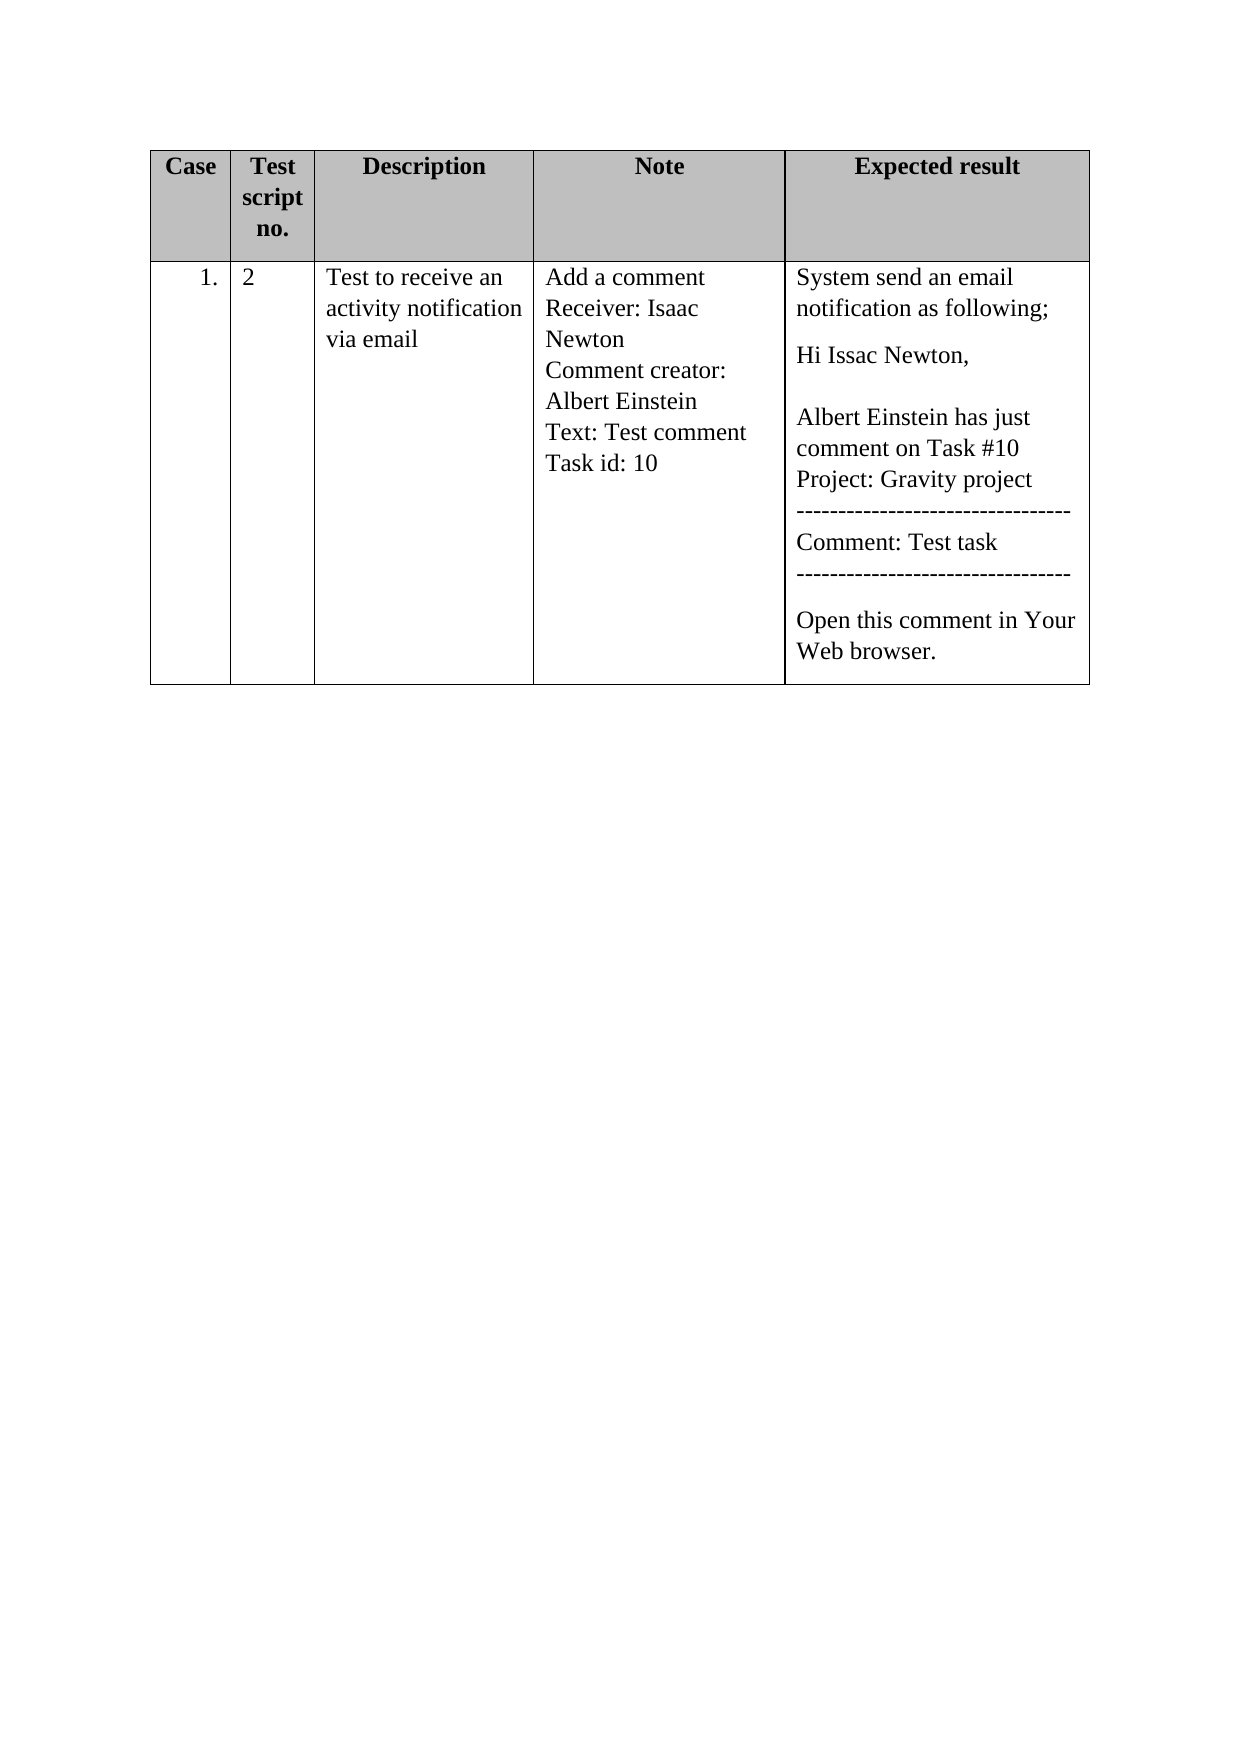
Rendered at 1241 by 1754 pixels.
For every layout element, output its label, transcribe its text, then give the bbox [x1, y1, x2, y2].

table_cell Test to receive an activity notification via email [315, 262, 533, 684]
table_header Case [151, 151, 230, 261]
table_header Description [315, 151, 533, 261]
table_cell [151, 262, 230, 684]
table_header Note [534, 151, 784, 261]
table_cell Add a comment Receiver: Isaac Newton Comment creator: Albert Einstein Text: Test comment Task id: 10 [534, 262, 784, 684]
table_header Test script no. [231, 151, 314, 261]
table_cell 2 [231, 262, 314, 684]
table_header Expected result [786, 151, 1089, 261]
